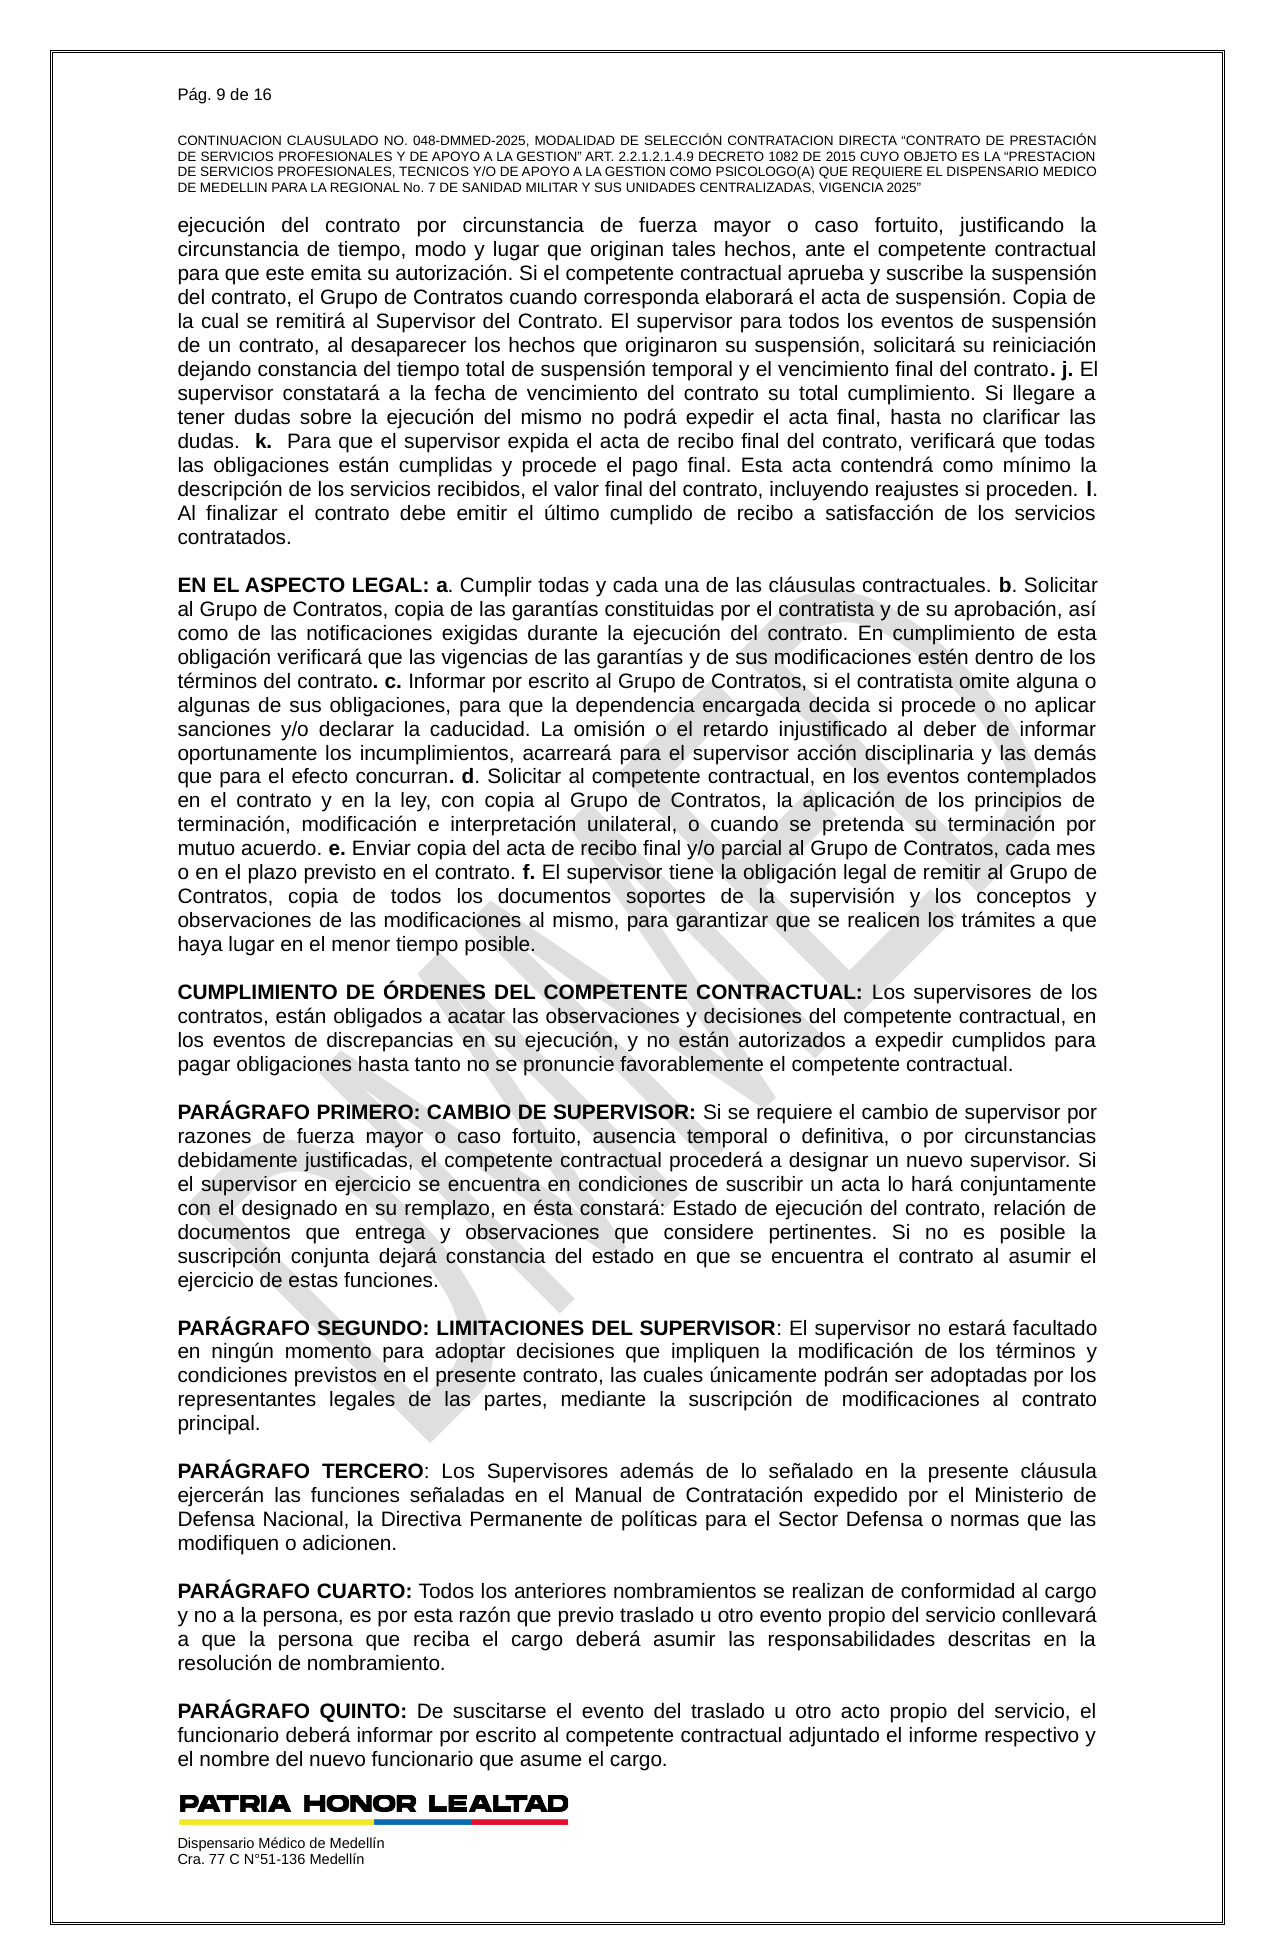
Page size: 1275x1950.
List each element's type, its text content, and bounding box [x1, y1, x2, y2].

text PARÁGRAFO QUINTO: De suscitarse el evento del traslado u otro acto propio del servicio, el funcionario deberá informar por escrito al competente contractual adjuntado el informe respectivo y el nombre del nuevo funcionario que asume el cargo. [177, 1699, 1098, 1771]
text CUMPLIMIENTO DE ÓRDENES DEL COMPETENTE CONTRACTUAL: Los supervisores de los contratos, están obligados a acatar las observaciones y decisiones del competente contractual, en los eventos de discrepancias en su ejecución, y no están autorizados a expedir cumplidos para pagar obligaciones hasta tanto no se pronuncie favorablemente el competente contractual. [177, 980, 1098, 1076]
text PARÁGRAFO TERCERO: Los Supervisores además de lo señalado en la presente cláusula ejercerán las funciones señaladas en el Manual de Contratación expedido por el Ministerio de Defensa Nacional, la Directiva Permanente de políticas para el Sector Defensa o normas que las modifiquen o adicionen. [177, 1459, 1098, 1555]
text PARÁGRAFO PRIMERO: CAMBIO DE SUPERVISOR: Si se requiere el cambio de supervisor por razones de fuerza mayor o caso fortuito, ausencia temporal o definitiva, o por circunstancias debidamente justificadas, el competente contractual procederá a designar un nuevo supervisor. Si el supervisor en ejercicio se encuentra en condiciones de suscribir un acta lo hará conjuntamente con el designado en su remplazo, en ésta constará: Estado de ejecución del contrato, relación de documentos que entrega y observaciones que considere pertinentes. Si no es posible la suscripción conjunta dejará constancia del estado en que se encuentra el contrato al asumir el ejercicio de estas funciones. [177, 1100, 1098, 1291]
text EN EL ASPECTO LEGAL: a. Cumplir todas y cada una de las cláusulas contractuales. b. Solicitar al Grupo de Contratos, copia de las garantías constituidas por el contratista y de su aprobación, así como de las notificaciones exigidas durante la ejecución del contrato. En cumplimiento de esta obligación verificará que las vigencias de las garantías y de sus modificaciones estén dentro de los términos del contrato. c. Informar por escrito al Grupo de Contratos, si el contratista omite alguna o algunas de sus obligaciones, para que la dependencia encargada decida si procede o no aplicar sanciones y/o declarar la caducidad. La omisión o el retardo injustificado al deber de informar oportunamente los incumplimientos, acarreará para el supervisor acción disciplinaria y las demás que para el efecto concurran. d. Solicitar al competente contractual, en los eventos contemplados en el contrato y en la ley, con copia al Grupo de Contratos, la aplicación de los principios de terminación, modificación e interpretación unilateral, o cuando se pretenda su terminación por mutuo acuerdo. e. Enviar copia del acta de recibo final y/o parcial al Grupo de Contratos, cada mes o en el plazo previsto en el contrato. f. El supervisor tiene la obligación legal de remitir al Grupo de Contratos, copia de todos los documentos soportes de la supervisión y los conceptos y observaciones de las modificaciones al mismo, para garantizar que se realicen los trámites a que haya lugar en el menor tiempo posible. [177, 573, 1098, 956]
text PARÁGRAFO CUARTO: Todos los anteriores nombramientos se realizan de conformidad al cargo y no a la persona, es por esta razón que previo traslado u otro evento propio del servicio conllevará a que la persona que reciba el cargo deberá asumir las responsabilidades descritas en la resolución de nombramiento. [177, 1579, 1098, 1675]
picture [179, 1795, 569, 1825]
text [177, 213, 1098, 549]
text PARÁGRAFO SEGUNDO: LIMITACIONES DEL SUPERVISOR: El supervisor no estará facultado en ningún momento para adoptar decisiones que impliquen la modificación de los términos y condiciones previstos en el presente contrato, las cuales únicamente podrán ser adoptadas por los representantes legales de las partes, mediante la suscripción de modificaciones al contrato principal. [177, 1315, 1098, 1435]
